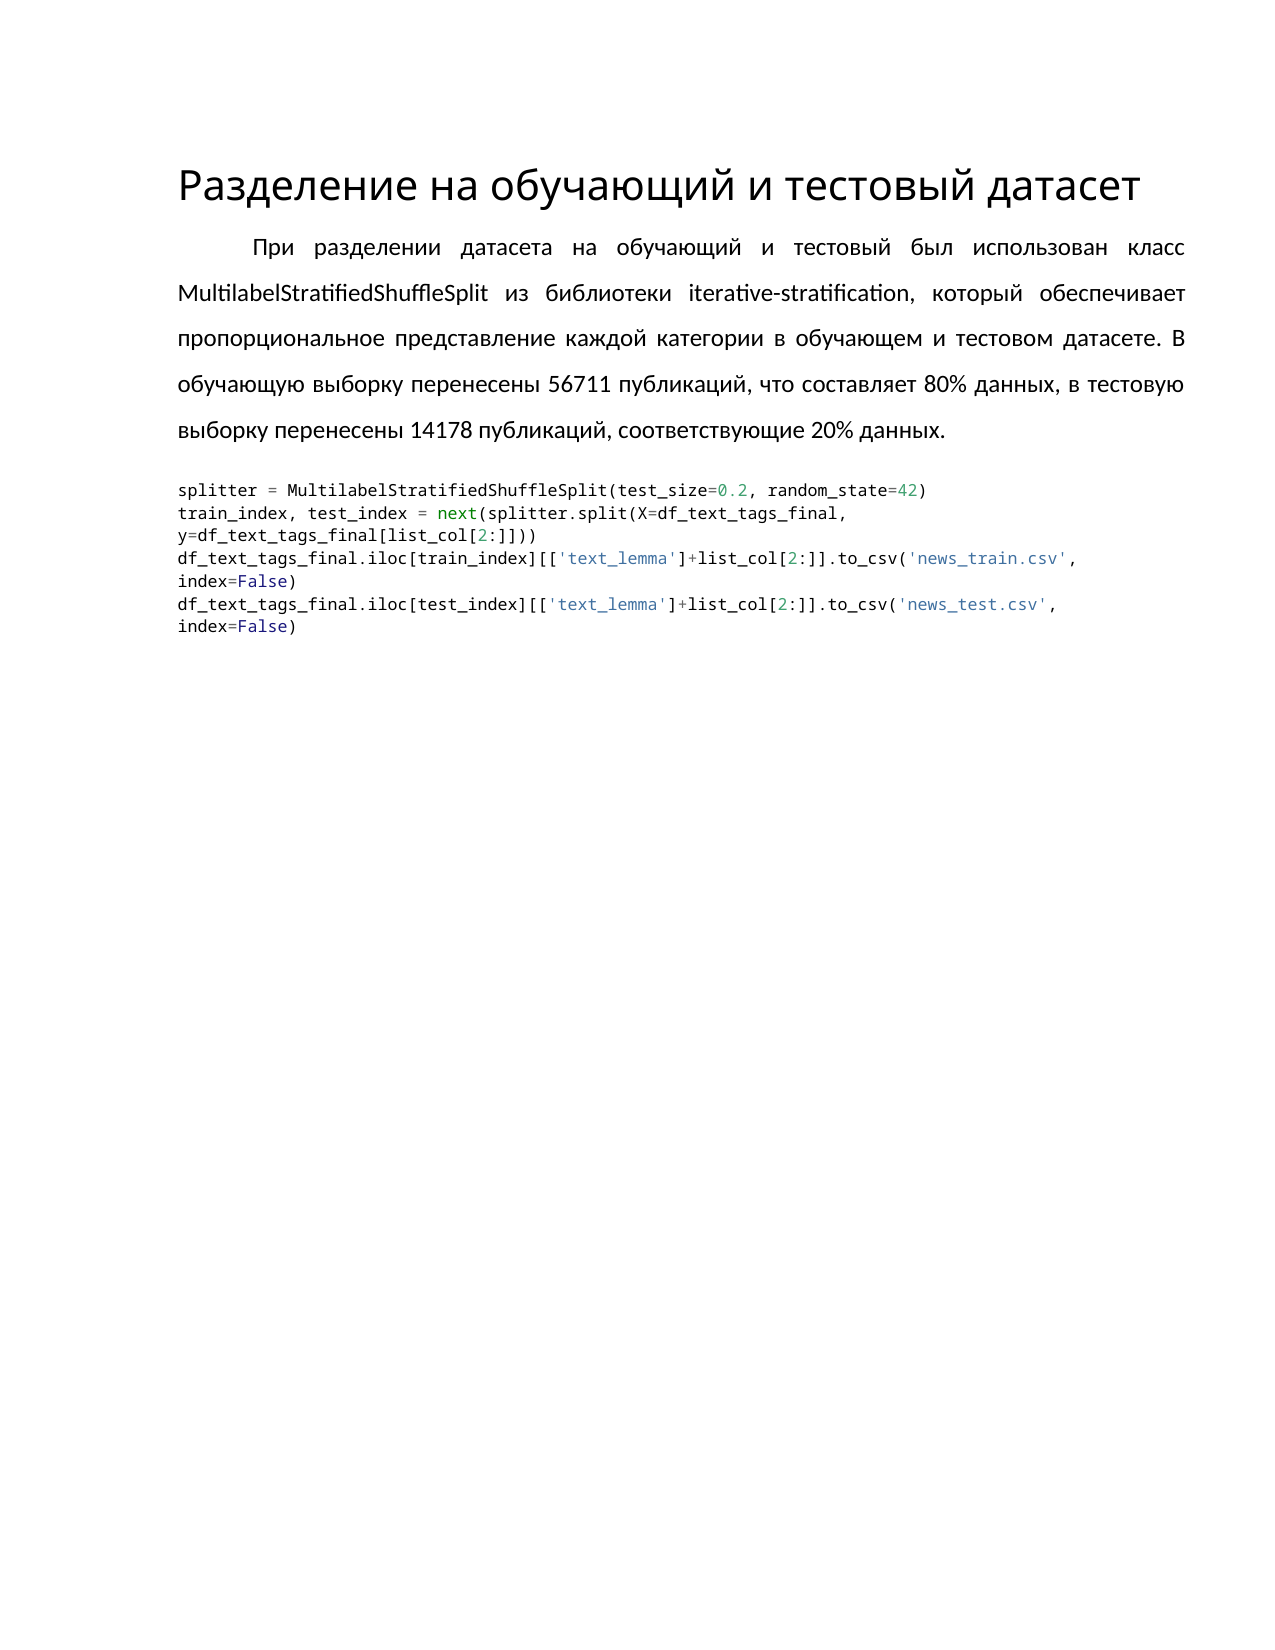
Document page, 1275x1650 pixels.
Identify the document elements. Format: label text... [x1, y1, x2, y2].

subtitle Разделение на обучающий и тестовый датасет [177, 156, 1186, 212]
text При разделении датасета на обучающий и тестовый был использован класс MultilabelStratifiedShuffleSplit из библиотеки iterative-stratification, который обеспечивает пропорциональное представление каждой категории в обучающем и тестовом датасете. В обучающую выборку перенесены 56711 публикаций, что составляет 80% данных, в тестовую выборку перенесены 14178 публикаций, соответствующие 20% данных. [177, 231, 1186, 444]
text splitter = MultilabelStratifiedShuffleSplit(test_size=0.2, random_state=42) train_index, test_index = next(splitter.split(X=df_text_tags_final, y=df_text_tags_final[list_col[2:]])) df_text_tags_final.iloc[train_index][['text_lemma']+list_col[2:]].to_csv('news_train.csv', index=False) df_text_tags_final.iloc[test_index][['text_lemma']+list_col[2:]].to_csv('news_test.csv', index=False) [177, 478, 1186, 637]
